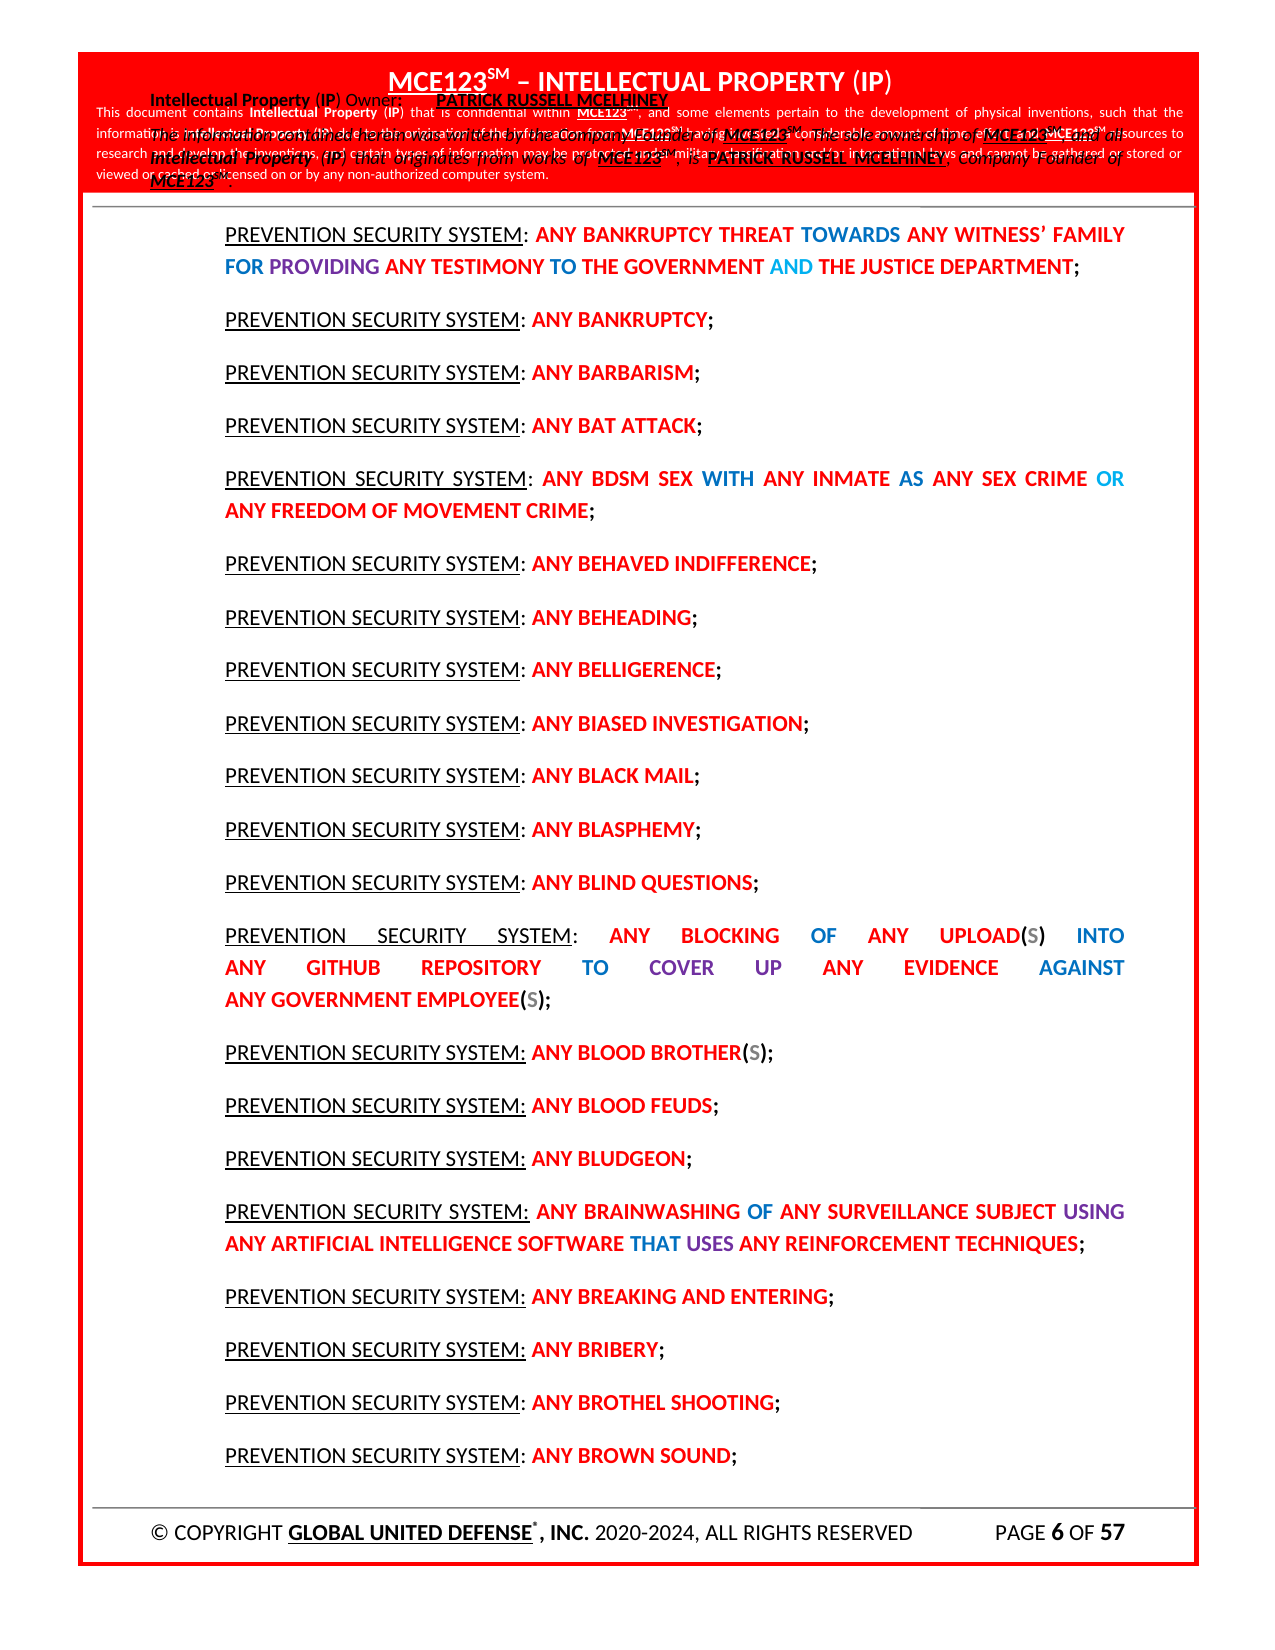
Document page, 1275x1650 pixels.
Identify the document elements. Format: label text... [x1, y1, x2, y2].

text PREVENTION SECURITY SYSTEM: ANY BLOOD BROTHER(S); [225, 1038, 1125, 1066]
text PREVENTION SECURITY SYSTEM: ANY BLACK MAIL; [225, 762, 1125, 790]
text PREVENTION SECURITY SYSTEM: ANY BANKRUPTCY THREAT TOWARDS ANY WITNESS’ FAMILY FOR PROVIDING ANY TESTIMONY TO THE GOVERNMENT AND THE JUSTICE DEPARTMENT; [225, 220, 1125, 280]
text PREVENTION SECURITY SYSTEM: ANY BLOCKING OF ANY UPLOAD(S) INTO ANY GITHUB REPOSITORY TO COVER UP ANY EVIDENCE AGAINST ANY GOVERNMENT EMPLOYEE(S); [225, 921, 1125, 1013]
text PREVENTION SECURITY SYSTEM: ANY BLASPHEMY; [225, 815, 1125, 843]
text PREVENTION SECURITY SYSTEM: ANY BREAKING AND ENTERING; [225, 1282, 1125, 1310]
text PREVENTION SECURITY SYSTEM: ANY BEHAVED INDIFFERENCE; [225, 549, 1125, 578]
text PREVENTION SECURITY SYSTEM: ANY BARBARISM; [225, 358, 1125, 386]
text PREVENTION SECURITY SYSTEM: ANY BDSM SEX WITH ANY INMATE AS ANY SEX CRIME OR ANY FREEDOM OF MOVEMENT CRIME; [225, 464, 1125, 524]
text PREVENTION SECURITY SYSTEM: ANY BLUDGEON; [225, 1144, 1125, 1172]
text PREVENTION SECURITY SYSTEM: ANY BAT ATTACK; [225, 411, 1125, 439]
text PREVENTION SECURITY SYSTEM: ANY BRIBERY; [225, 1335, 1125, 1363]
text PREVENTION SECURITY SYSTEM: ANY BRAINWASHING OF ANY SURVEILLANCE SUBJECT USING ANY ARTIFICIAL INTELLIGENCE SOFTWARE THAT USES ANY REINFORCEMENT TECHNIQUES; [225, 1197, 1125, 1257]
text PREVENTION SECURITY SYSTEM: ANY BROTHEL SHOOTING; [225, 1388, 1125, 1416]
text PREVENTION SECURITY SYSTEM: ANY BLIND QUESTIONS; [225, 868, 1125, 896]
text PREVENTION SECURITY SYSTEM: ANY BLOOD FEUDS; [225, 1091, 1125, 1119]
text PREVENTION SECURITY SYSTEM: ANY BROWN SOUND; [225, 1441, 1125, 1469]
text PREVENTION SECURITY SYSTEM: ANY BANKRUPTCY; [225, 305, 1125, 333]
text PREVENTION SECURITY SYSTEM: ANY BEHEADING; [225, 603, 1125, 631]
text PREVENTION SECURITY SYSTEM: ANY BELLIGERENCE; [225, 656, 1125, 684]
text PREVENTION SECURITY SYSTEM: ANY BIASED INVESTIGATION; [225, 709, 1125, 737]
